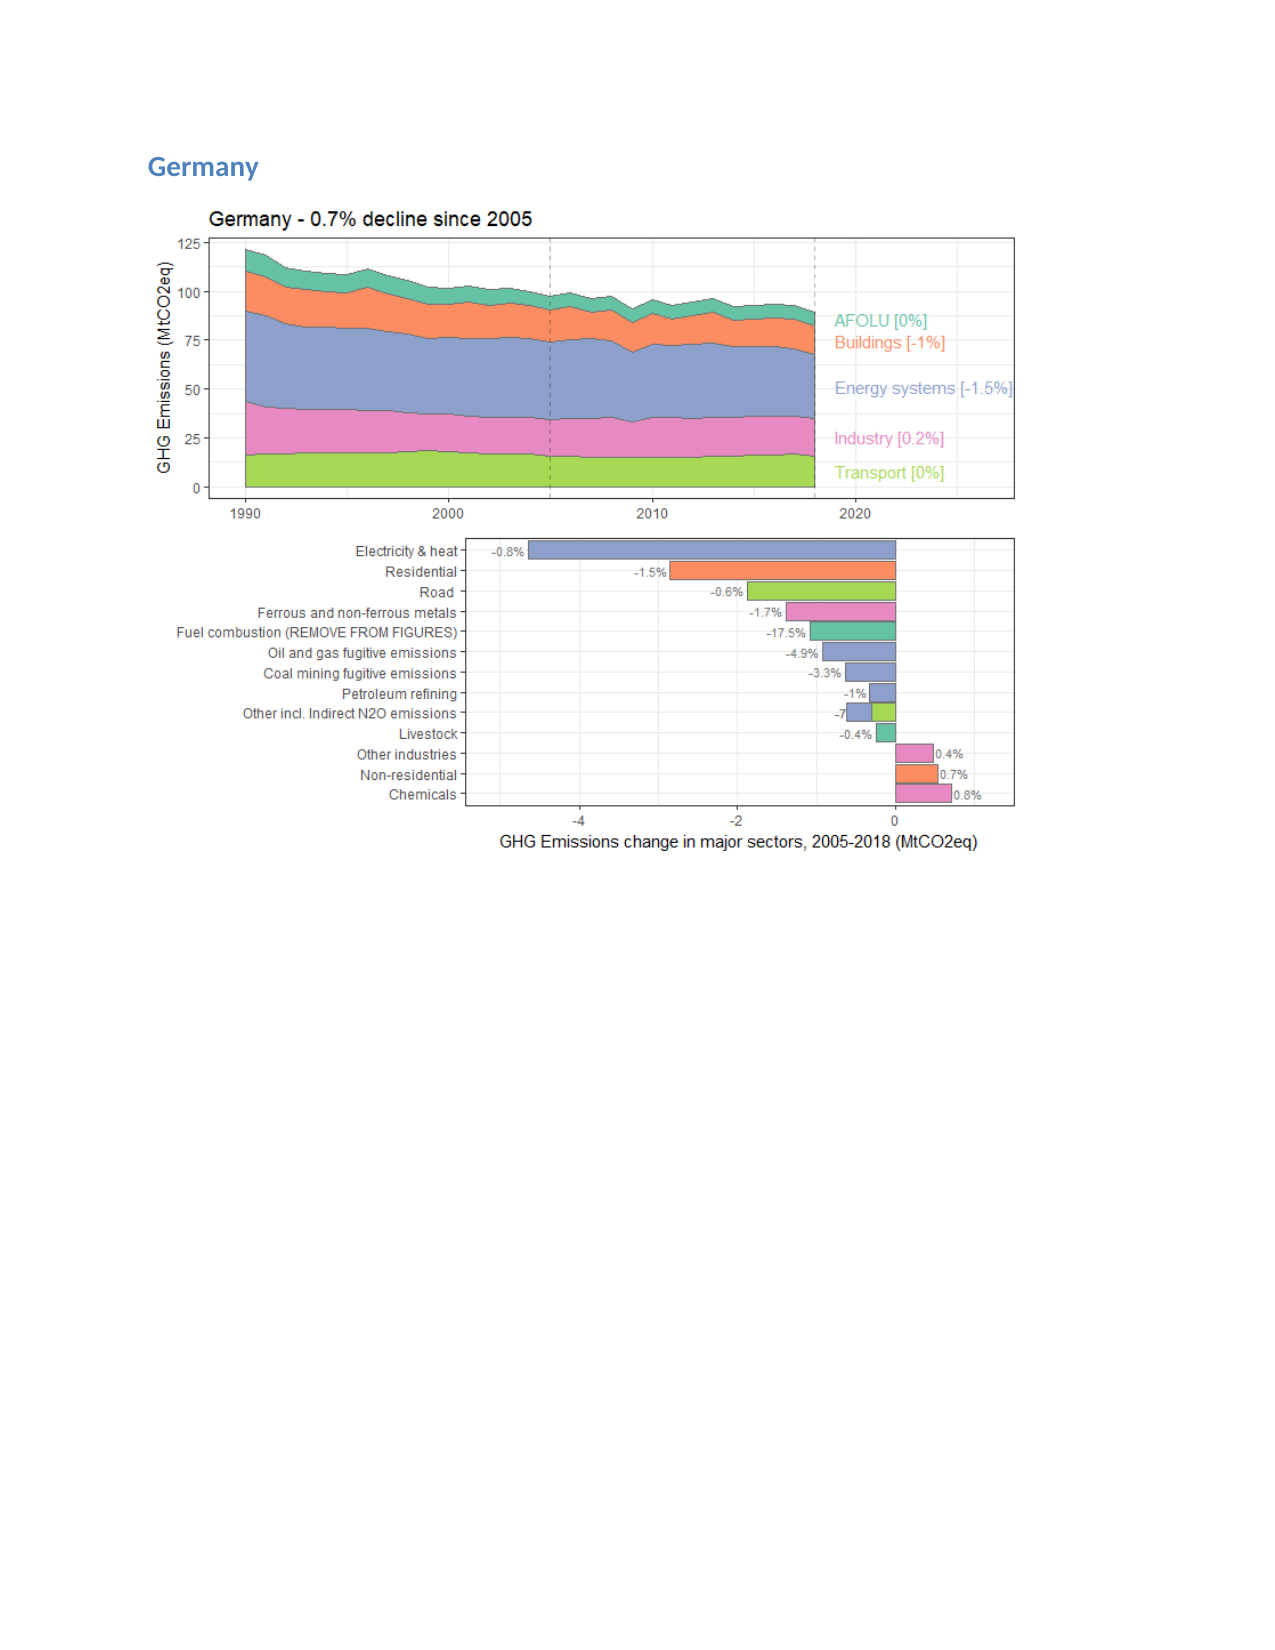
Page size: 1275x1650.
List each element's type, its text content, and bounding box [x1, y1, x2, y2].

picture [147, 202, 1023, 859]
subtitle Germany [148, 148, 1127, 183]
